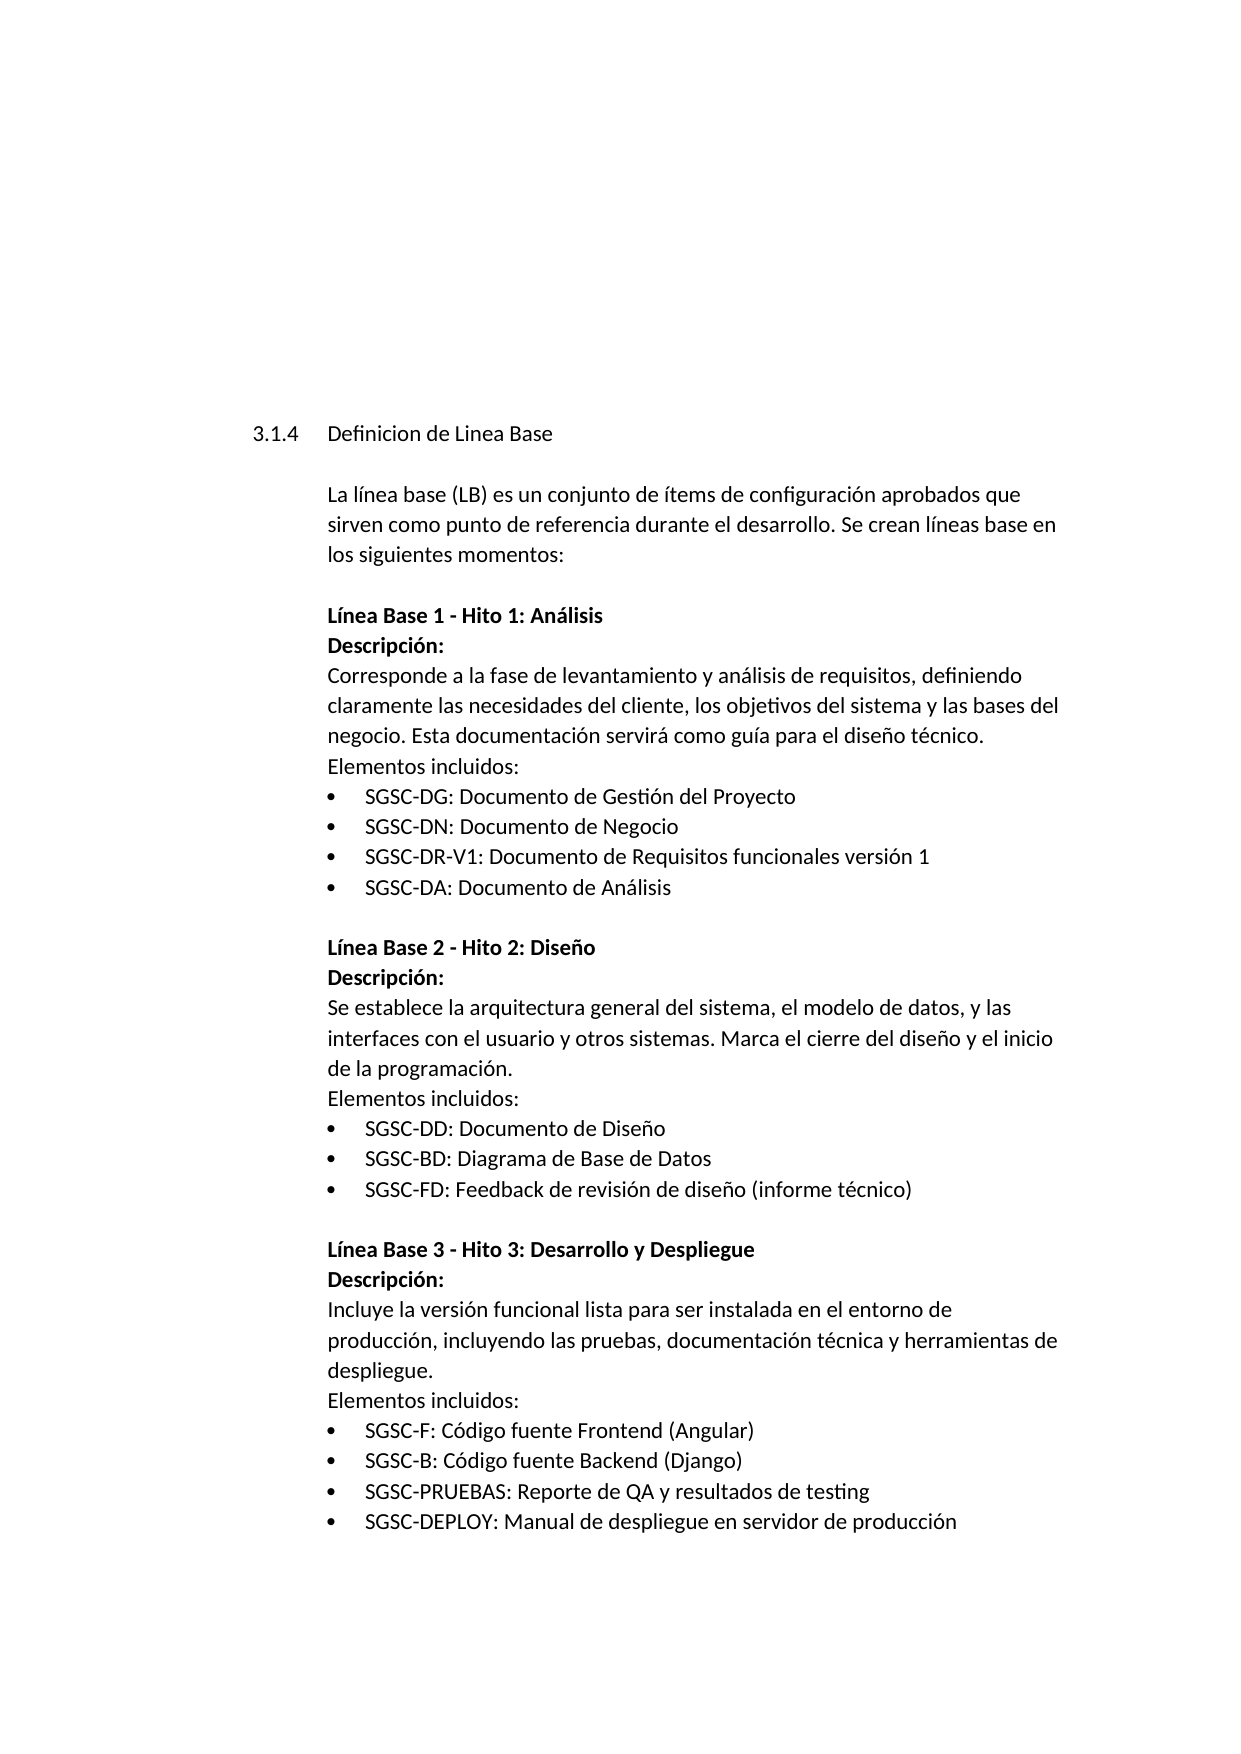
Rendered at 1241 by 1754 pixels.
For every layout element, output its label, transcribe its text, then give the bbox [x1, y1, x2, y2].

list SGSC-DR-V1: Documento de Requisitos funcionales versión 1 [327, 842, 1063, 870]
text Descripción: Se establece la arquitectura general del sistema, el modelo de datos, y las interfaces con el usuario y otros sistemas. Marca el cierre del diseño y el inicio de la programación. [327, 963, 1063, 1082]
text Descripción: Incluye la versión funcional lista para ser instalada en el entorno de producción, incluyendo las pruebas, documentación técnica y herramientas de despliegue. [327, 1265, 1063, 1384]
text Línea Base 1 - Hito 1: Análisis [177, 601, 1063, 629]
text Descripción: Corresponde a la fase de levantamiento y análisis de requisitos, definiendo claramente las necesidades del cliente, los objetivos del sistema y las bases del negocio. Esta documentación servirá como guía para el diseño técnico. [327, 631, 1063, 749]
list SGSC-DN: Documento de Negocio [327, 812, 1063, 840]
list SGSC-FD: Feedback de revisión de diseño (informe técnico) [327, 1175, 1063, 1203]
list SGSC-F: Código fuente Frontend (Angular) [327, 1416, 1063, 1444]
text Línea Base 2 - Hito 2: Diseño [252, 933, 1063, 961]
list SGSC-BD: Diagrama de Base de Datos [327, 1144, 1063, 1172]
list Definicion de Linea Base [252, 419, 1063, 447]
list SGSC-DEPLOY: Manual de despliegue en servidor de producción [327, 1507, 1063, 1535]
list SGSC-DA: Documento de Análisis [327, 873, 1063, 901]
text Elementos incluidos: [252, 1084, 1063, 1112]
text Línea Base 3 - Hito 3: Desarrollo y Despliegue [252, 1235, 1063, 1263]
text La línea base (LB) es un conjunto de ítems de configuración aprobados que sirven como punto de referencia durante el desarrollo. Se crean líneas base en los siguientes momentos: [327, 480, 1063, 568]
list SGSC-DD: Documento de Diseño [327, 1114, 1063, 1142]
list SGSC-PRUEBAS: Reporte de QA y resultados de testing [327, 1477, 1063, 1505]
list SGSC-DG: Documento de Gestión del Proyecto [327, 782, 1063, 810]
text Elementos incluidos: [252, 752, 1063, 780]
text Elementos incluidos: [252, 1386, 1063, 1414]
list SGSC-B: Código fuente Backend (Django) [327, 1447, 1063, 1474]
